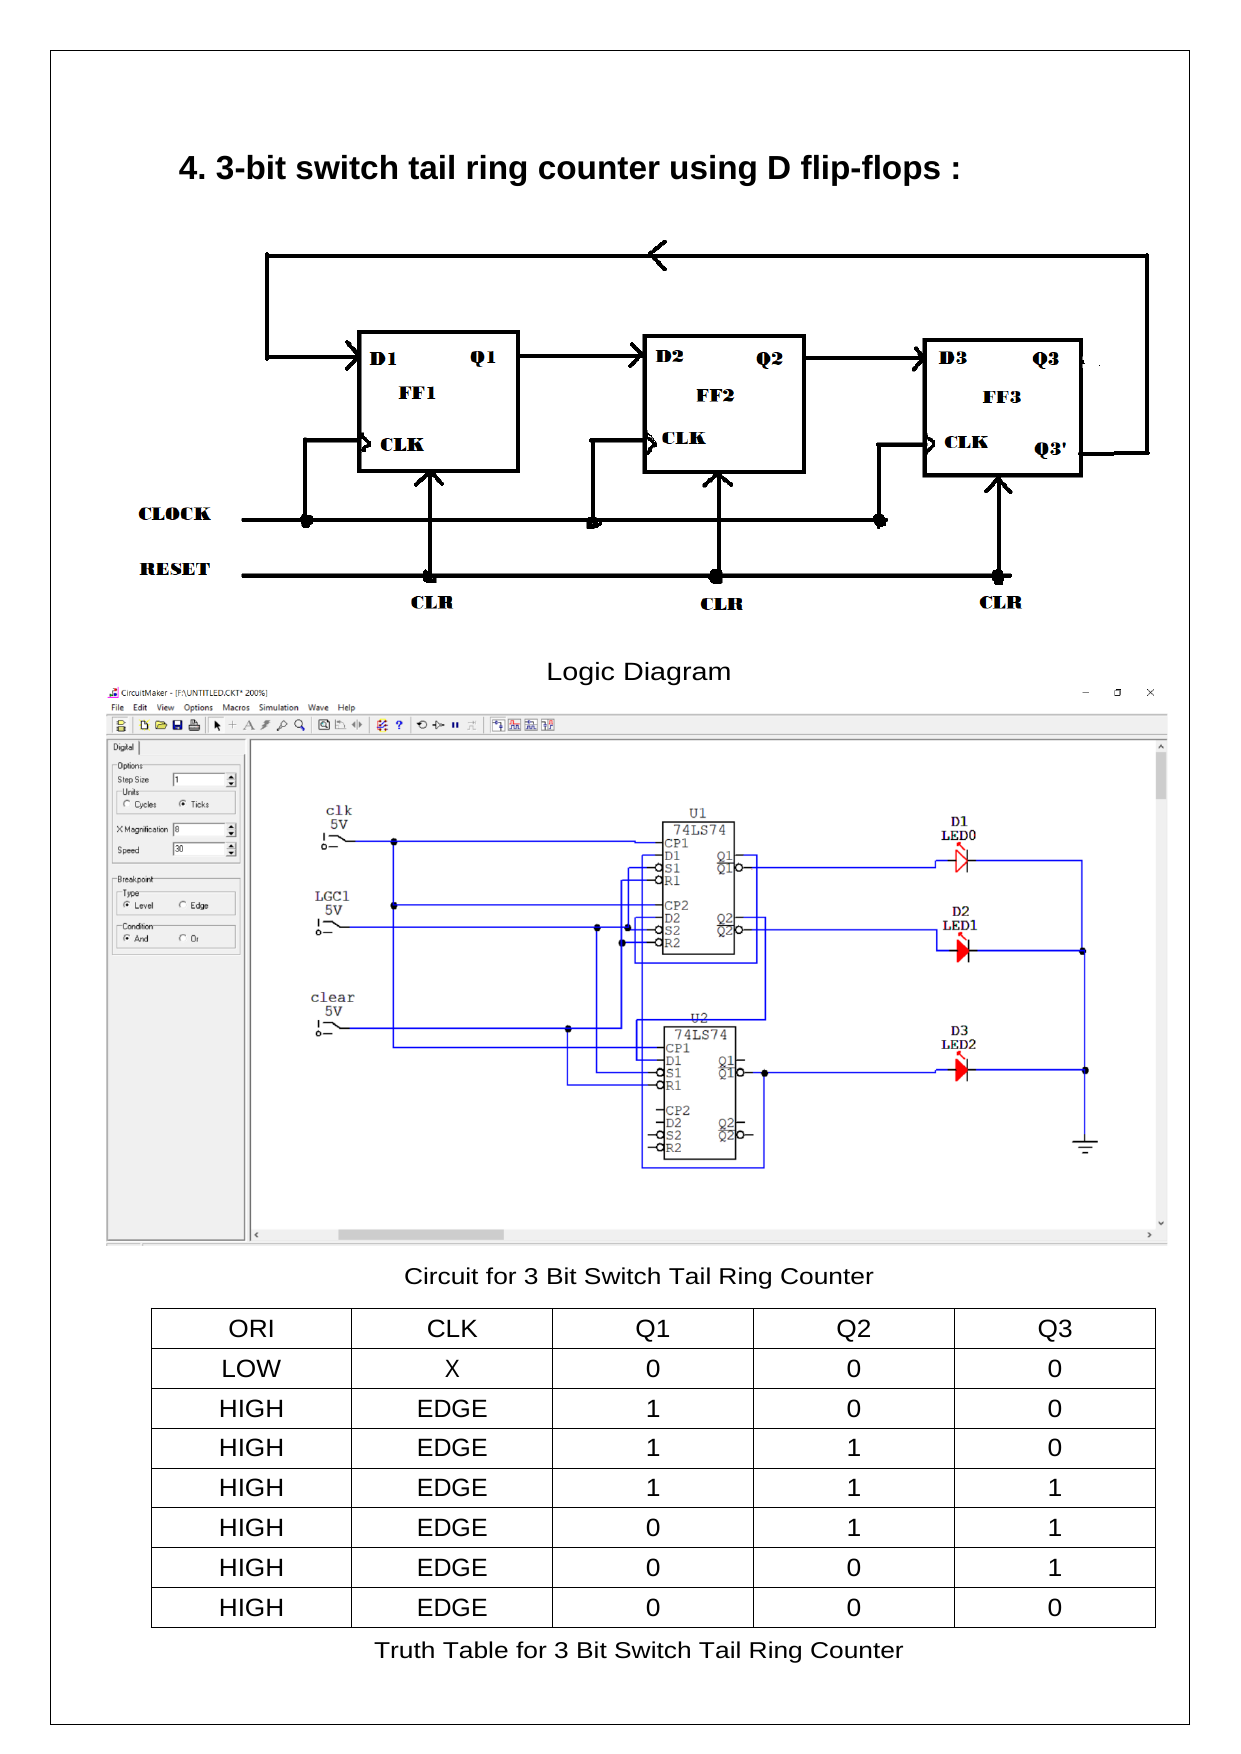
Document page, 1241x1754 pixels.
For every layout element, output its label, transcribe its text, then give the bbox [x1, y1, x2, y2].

table_cell 1 [553, 1389, 753, 1428]
table_cell LOW [152, 1349, 351, 1388]
table_cell HIGH [152, 1548, 351, 1587]
table_header Q1 [553, 1309, 753, 1348]
table_cell 0 [754, 1588, 954, 1627]
table_cell EDGE [352, 1508, 552, 1547]
table_cell 1 [754, 1429, 954, 1467]
table_cell EDGE [352, 1588, 552, 1627]
table_cell EDGE [352, 1389, 552, 1428]
subtitle 4. 3-bit switch tail ring counter using D flip-flops : [179, 148, 1099, 187]
table_cell 1 [955, 1508, 1155, 1547]
table_cell 0 [754, 1389, 954, 1428]
table_cell X [352, 1349, 552, 1388]
picture [106, 195, 1168, 624]
table_cell HIGH [152, 1389, 351, 1428]
table_cell EDGE [352, 1429, 552, 1467]
table_cell 0 [955, 1588, 1155, 1627]
table_cell 0 [553, 1508, 753, 1547]
table_cell 0 [754, 1349, 954, 1388]
table_header ORI [152, 1309, 351, 1348]
table_cell 1 [754, 1469, 954, 1507]
table_cell 0 [955, 1349, 1155, 1388]
table_cell HIGH [152, 1469, 351, 1507]
table_cell HIGH [152, 1588, 351, 1627]
table_cell 0 [553, 1588, 753, 1627]
picture [106, 686, 1168, 1246]
table_cell HIGH [152, 1429, 351, 1467]
table_cell 0 [955, 1389, 1155, 1428]
table_cell 0 [955, 1429, 1155, 1467]
table_cell 0 [553, 1349, 753, 1388]
table_cell 0 [754, 1548, 954, 1587]
table_cell 1 [955, 1548, 1155, 1587]
table_header CLK [352, 1309, 552, 1348]
table_header Q3 [955, 1309, 1155, 1348]
table_cell 1 [553, 1429, 753, 1467]
table_header Q2 [754, 1309, 954, 1348]
table_cell 0 [553, 1548, 753, 1587]
table_cell EDGE [352, 1548, 552, 1587]
table_cell 1 [553, 1469, 753, 1507]
table_cell 1 [955, 1469, 1155, 1507]
text Circuit for 3 Bit Switch Tail Ring Counter [179, 1263, 1099, 1289]
table_cell EDGE [352, 1469, 552, 1507]
text Logic Diagram [179, 657, 1099, 686]
text Truth Table for 3 Bit Switch Tail Ring Counter [179, 1637, 1099, 1663]
table_cell 1 [754, 1508, 954, 1547]
table_cell HIGH [152, 1508, 351, 1547]
